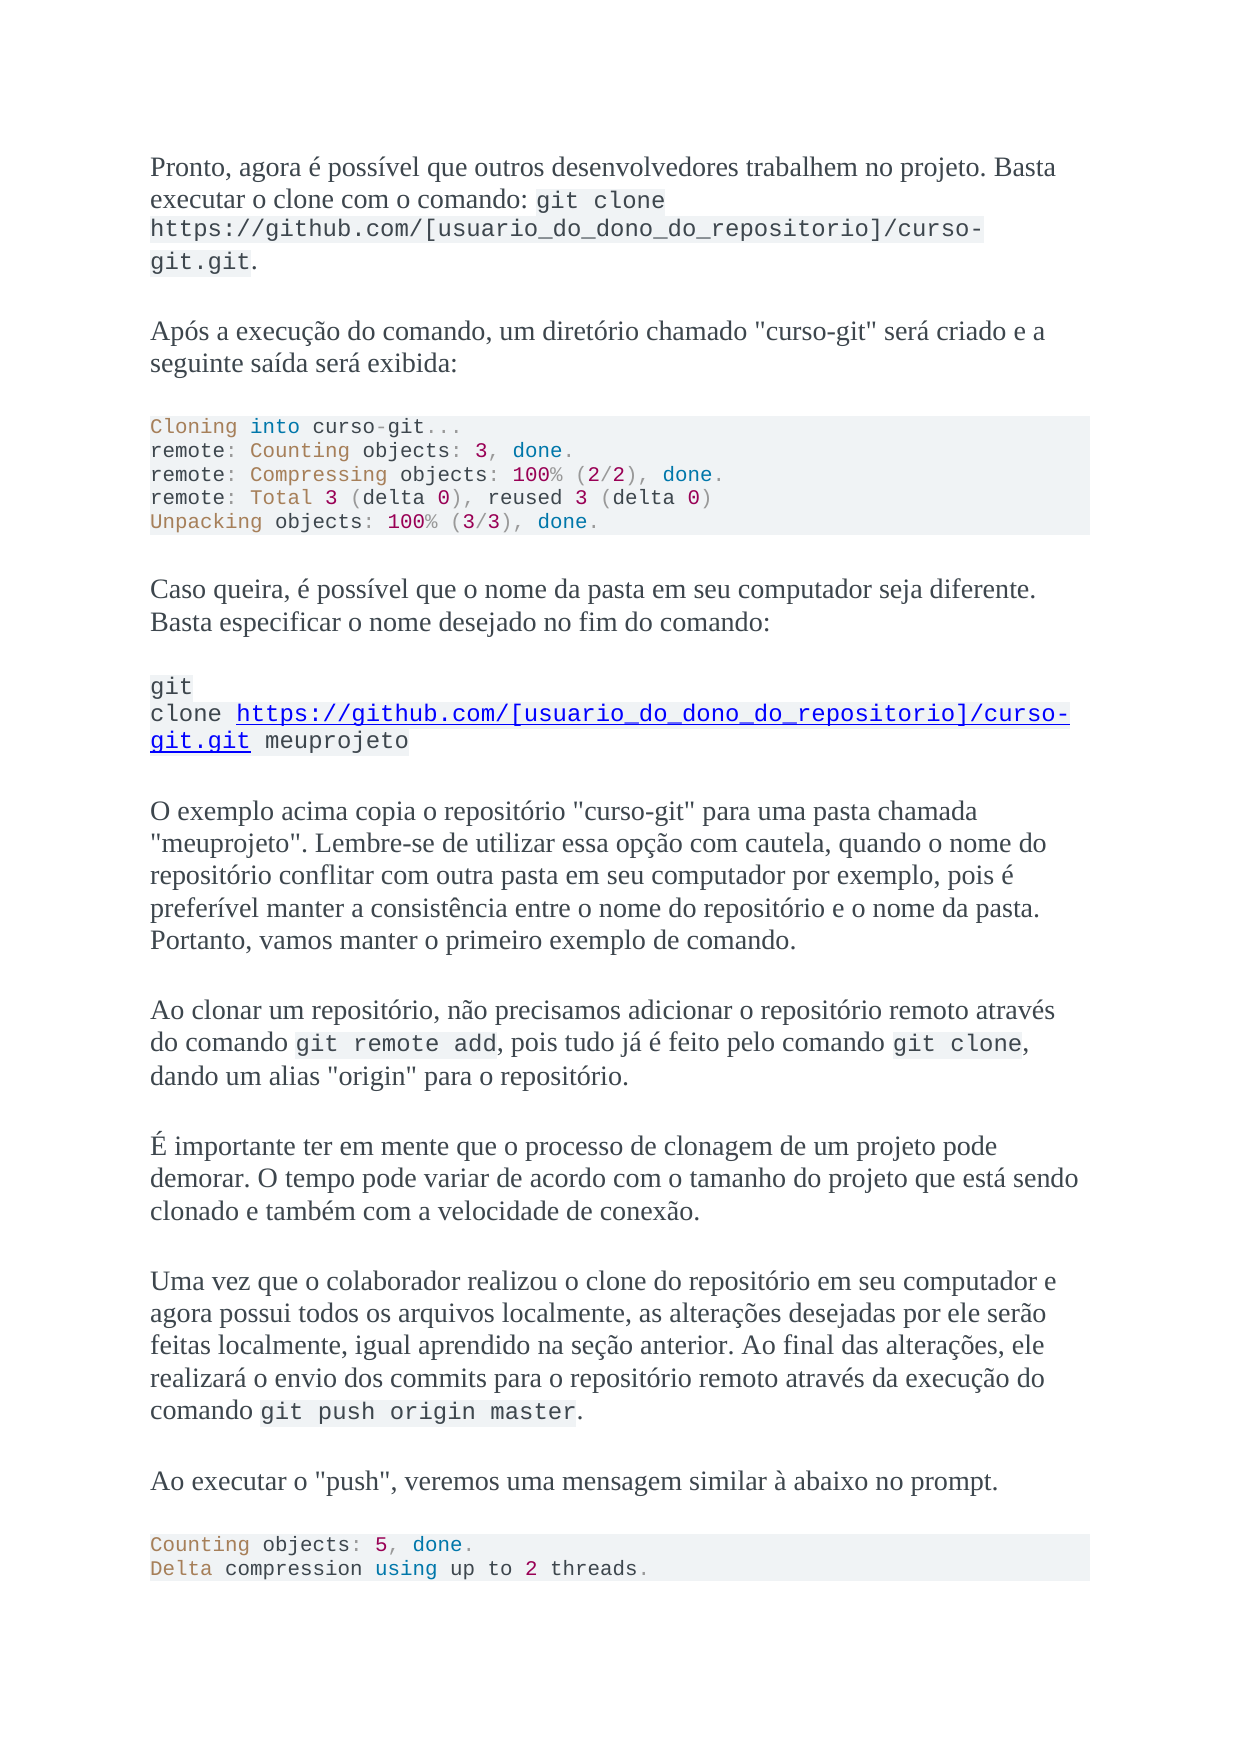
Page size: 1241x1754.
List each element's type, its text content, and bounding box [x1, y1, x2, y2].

text remote: Counting objects: 3, done. [150, 440, 1090, 464]
text remote: Total 3 (delta 0), reused 3 (delta 0) [150, 487, 1090, 511]
text Delta compression using up to 2 threads. [150, 1558, 1090, 1581]
text Ao executar o "push", veremos uma mensagem similar à abaixo no prompt. [150, 1464, 1090, 1497]
text git clone https://github.com/[usuario_do_dono_do_repositorio]/curso-git.git meuprojeto [150, 674, 1090, 756]
text Cloning into curso-git... [150, 416, 1090, 440]
text Caso queira, é possível que o nome da pasta em seu computador seja diferente. Basta especificar o nome desejado no fim do comando: [150, 572, 1090, 637]
text remote: Compressing objects: 100% (2/2), done. [150, 464, 1090, 487]
text Pronto, agora é possível que outros desenvolvedores trabalhem no projeto. Basta executar o clone com o comando: git clone https://github.com/[usuario_do_dono_do_repositorio]/curso-git.git. [150, 150, 1090, 277]
text Counting objects: 5, done. [150, 1534, 1090, 1558]
text É importante ter em mente que o processo de clonagem de um projeto pode demorar. O tempo pode variar de acordo com o tamanho do projeto que está sendo clonado e também com a velocidade de conexão. [150, 1129, 1090, 1226]
text Uma vez que o colaborador realizou o clone do repositório em seu computador e agora possui todos os arquivos localmente, as alterações desejadas por ele serão feitas localmente, igual aprendido na seção anterior. Ao final das alterações, ele realizará o envio dos commits para o repositório remoto através da execução do comando git push origin master. [150, 1263, 1090, 1427]
text Após a execução do comando, um diretório chamado "curso-git" será criado e a seguinte saída será exibida: [150, 314, 1090, 379]
text O exemplo acima copia o repositório "curso-git" para uma pasta chamada "meuprojeto". Lembre-se de utilizar essa opção com cautela, quando o nome do repositório conflitar com outra pasta em seu computador por exemplo, pois é preferível manter a consistência entre o nome do repositório e o nome da pasta. Portanto, vamos manter o primeiro exemplo de comando. [150, 793, 1090, 956]
text Ao clonar um repositório, não precisamos adicionar o repositório remoto através do comando git remote add, pois tudo já é feito pelo comando git clone, dando um alias "origin" para o repositório. [150, 993, 1090, 1091]
text Unpacking objects: 100% (3/3), done. [150, 511, 1090, 535]
